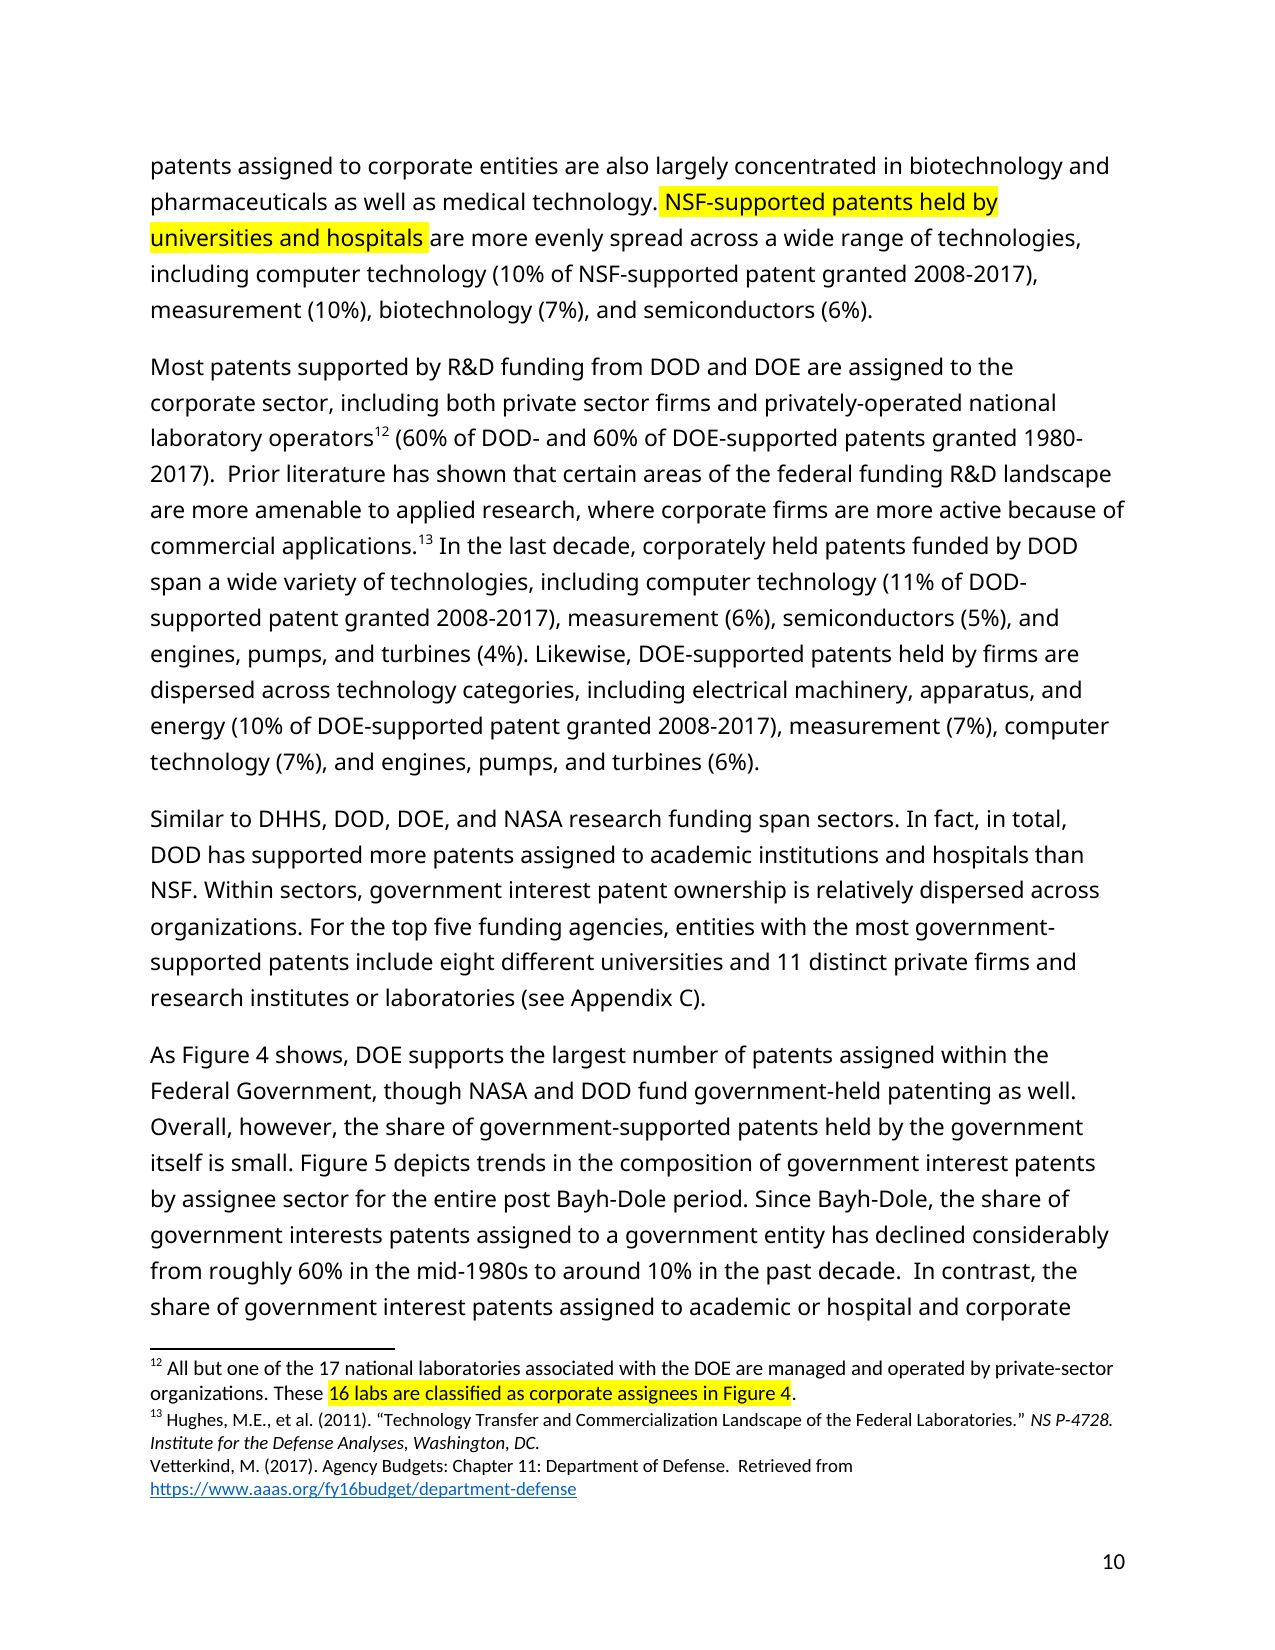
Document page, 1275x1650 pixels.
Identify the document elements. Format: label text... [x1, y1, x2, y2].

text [150, 150, 1125, 325]
text Most patents supported by R&D funding from DOD and DOE are assigned to the corporate sector, including both private sector firms and privately-operated national laboratory operators (60% of DOD- and 60% of DOE-supported patents granted 1980-2017). Prior literature has shown that certain areas of the federal funding R&D landscape are more amenable to applied research, where corporate firms are more active because of commercial applications. In the last decade, corporately held patents funded by DOD span a wide variety of technologies, including computer technology (11% of DOD-supported patent granted 2008-2017), measurement (6%), semiconductors (5%), and engines, pumps, and turbines (4%). Likewise, DOE-supported patents held by firms are dispersed across technology categories, including electrical machinery, apparatus, and energy (10% of DOE-supported patent granted 2008-2017), measurement (7%), computer technology (7%), and engines, pumps, and turbines (6%). [150, 351, 1125, 777]
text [150, 1039, 1125, 1322]
text Similar to DHHS, DOD, DOE, and NASA research funding span sectors. In fact, in total, DOD has supported more patents assigned to academic institutions and hospitals than NSF. Within sectors, government interest patent ownership is relatively dispersed across organizations. For the top five funding agencies, entities with the most government-supported patents include eight different universities and 11 distinct private firms and research institutes or laboratories (see Appendix C). [150, 803, 1125, 1013]
